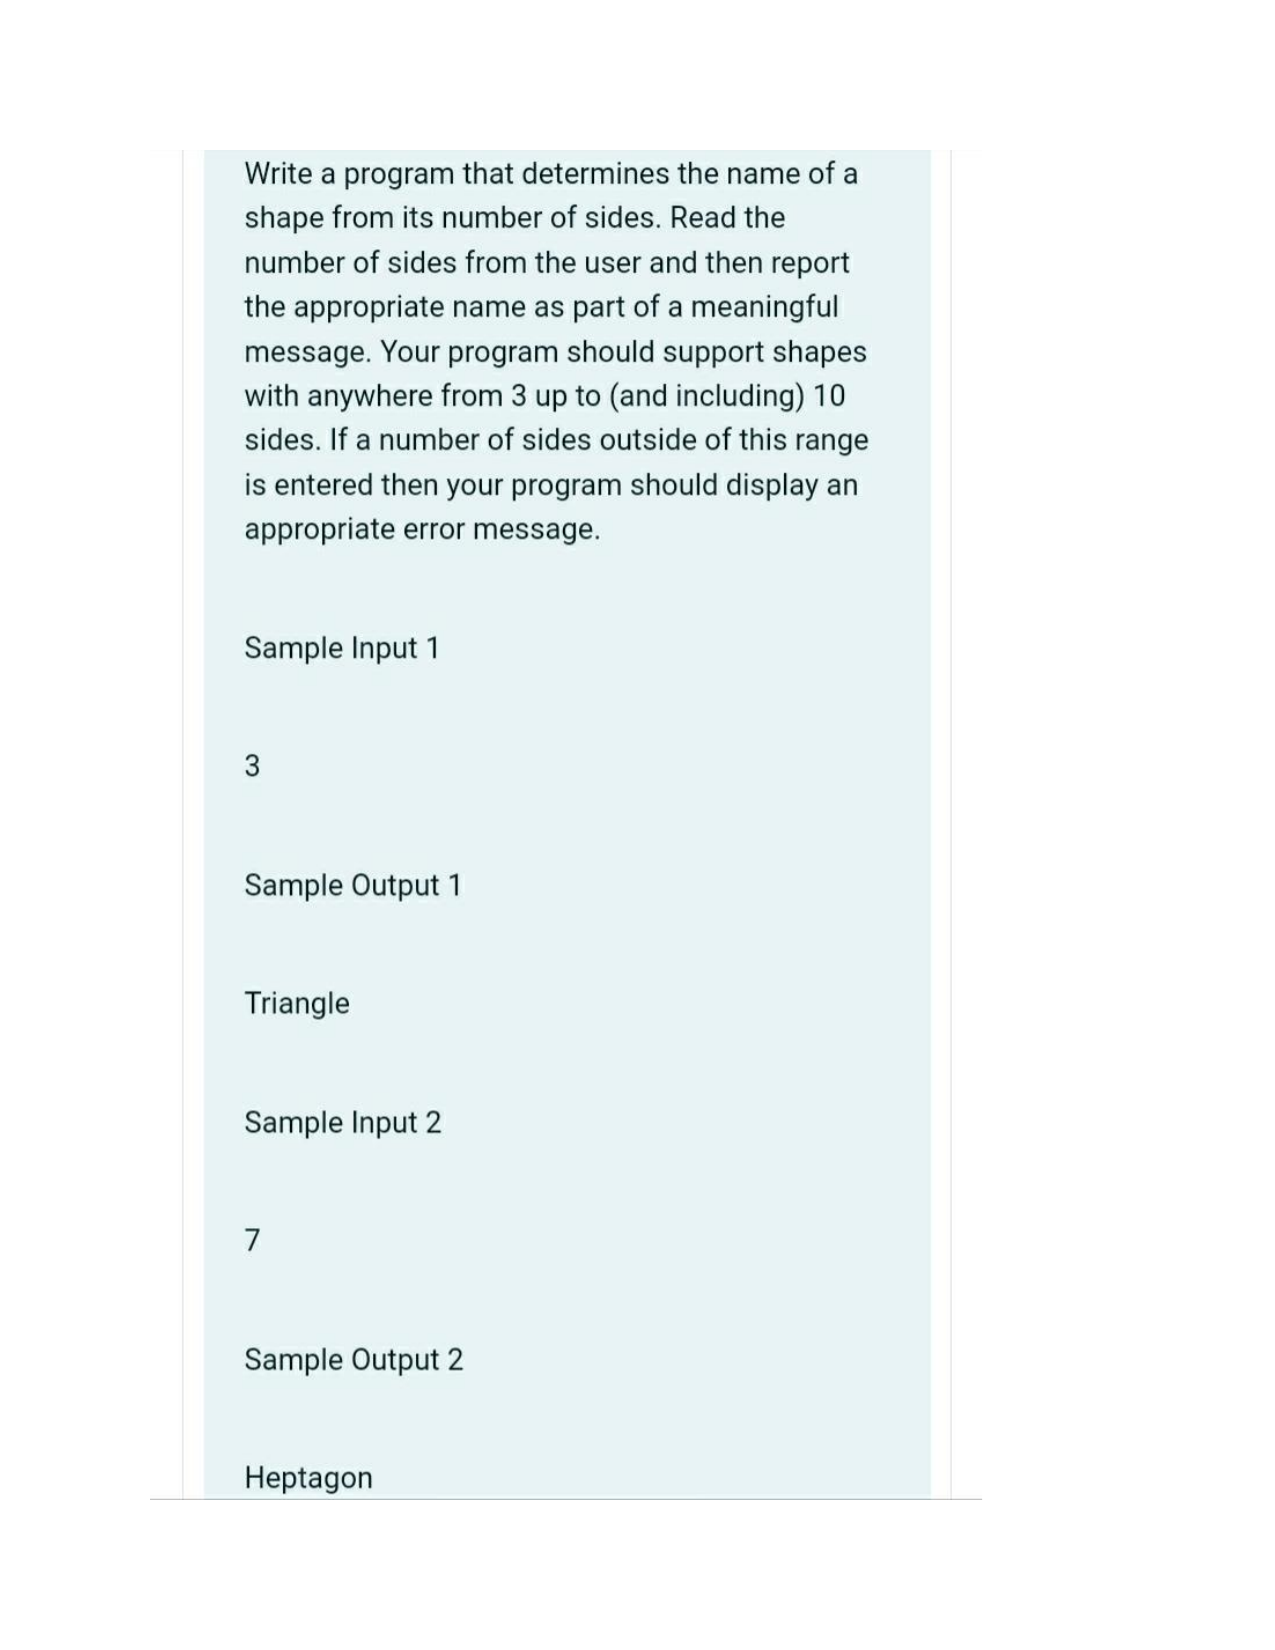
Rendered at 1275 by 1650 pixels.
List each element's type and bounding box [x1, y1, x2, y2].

picture [150, 150, 983, 1500]
